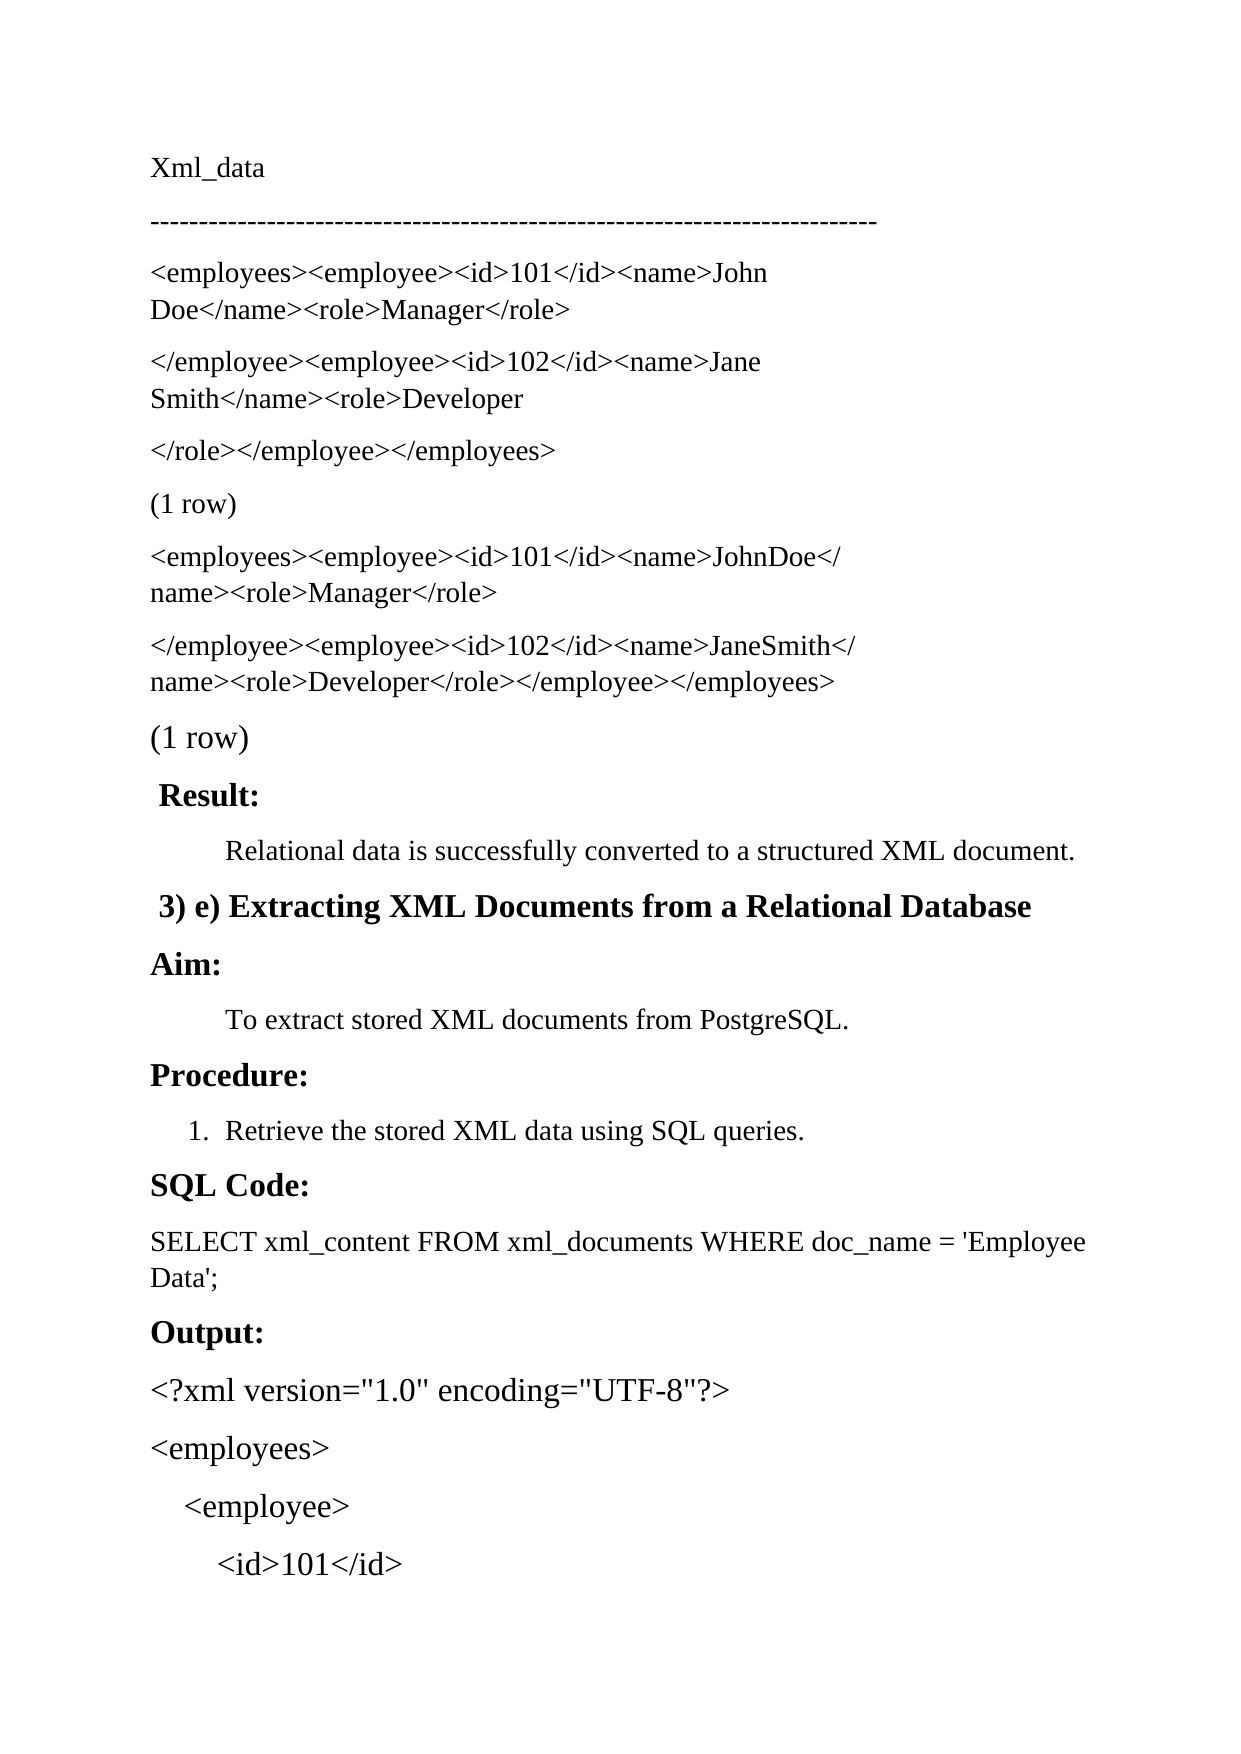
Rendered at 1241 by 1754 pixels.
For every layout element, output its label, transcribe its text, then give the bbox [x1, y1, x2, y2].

text Output: [150, 1313, 1090, 1351]
text Xml_data [150, 150, 1090, 183]
text </employee><employee><id>102</id><name>JaneSmith</name><role>Developer</role></employee></employees> [150, 628, 1090, 698]
text Procedure: [150, 1055, 1090, 1093]
text 3) e) Extracting XML Documents from a Relational Database [150, 886, 1090, 924]
text </employee><employee><id>102</id><name>Jane Smith</name><role>Developer [150, 344, 1090, 414]
text <employees><employee><id>101</id><name>John Doe</name><role>Manager</role> [150, 256, 1090, 325]
text Aim: [150, 944, 1090, 982]
text <id>101</id> [150, 1545, 1090, 1583]
text Relational data is successfully converted to a structured XML document. [150, 833, 1090, 867]
text (1 row) [150, 717, 1090, 755]
text <?xml version="1.0" encoding="UTF-8"?> [150, 1371, 1090, 1409]
text Result: [150, 775, 1090, 813]
text --------------------------------------------------------------------------- [150, 203, 1090, 236]
text <employees> [150, 1429, 1090, 1467]
text (1 row) [150, 486, 1090, 520]
list Retrieve the stored XML data using SQL queries. [187, 1113, 1090, 1146]
text SELECT xml_content FROM xml_documents WHERE doc_name = 'Employee Data'; [150, 1224, 1090, 1293]
text SQL Code: [150, 1166, 1090, 1204]
text To extract stored XML documents from PostgreSQL. [150, 1002, 1090, 1036]
text <employees><employee><id>101</id><name>JohnDoe</name><role>Manager</role> [150, 539, 1090, 609]
text <employee> [150, 1487, 1090, 1525]
text </role></employee></employees> [150, 433, 1090, 467]
